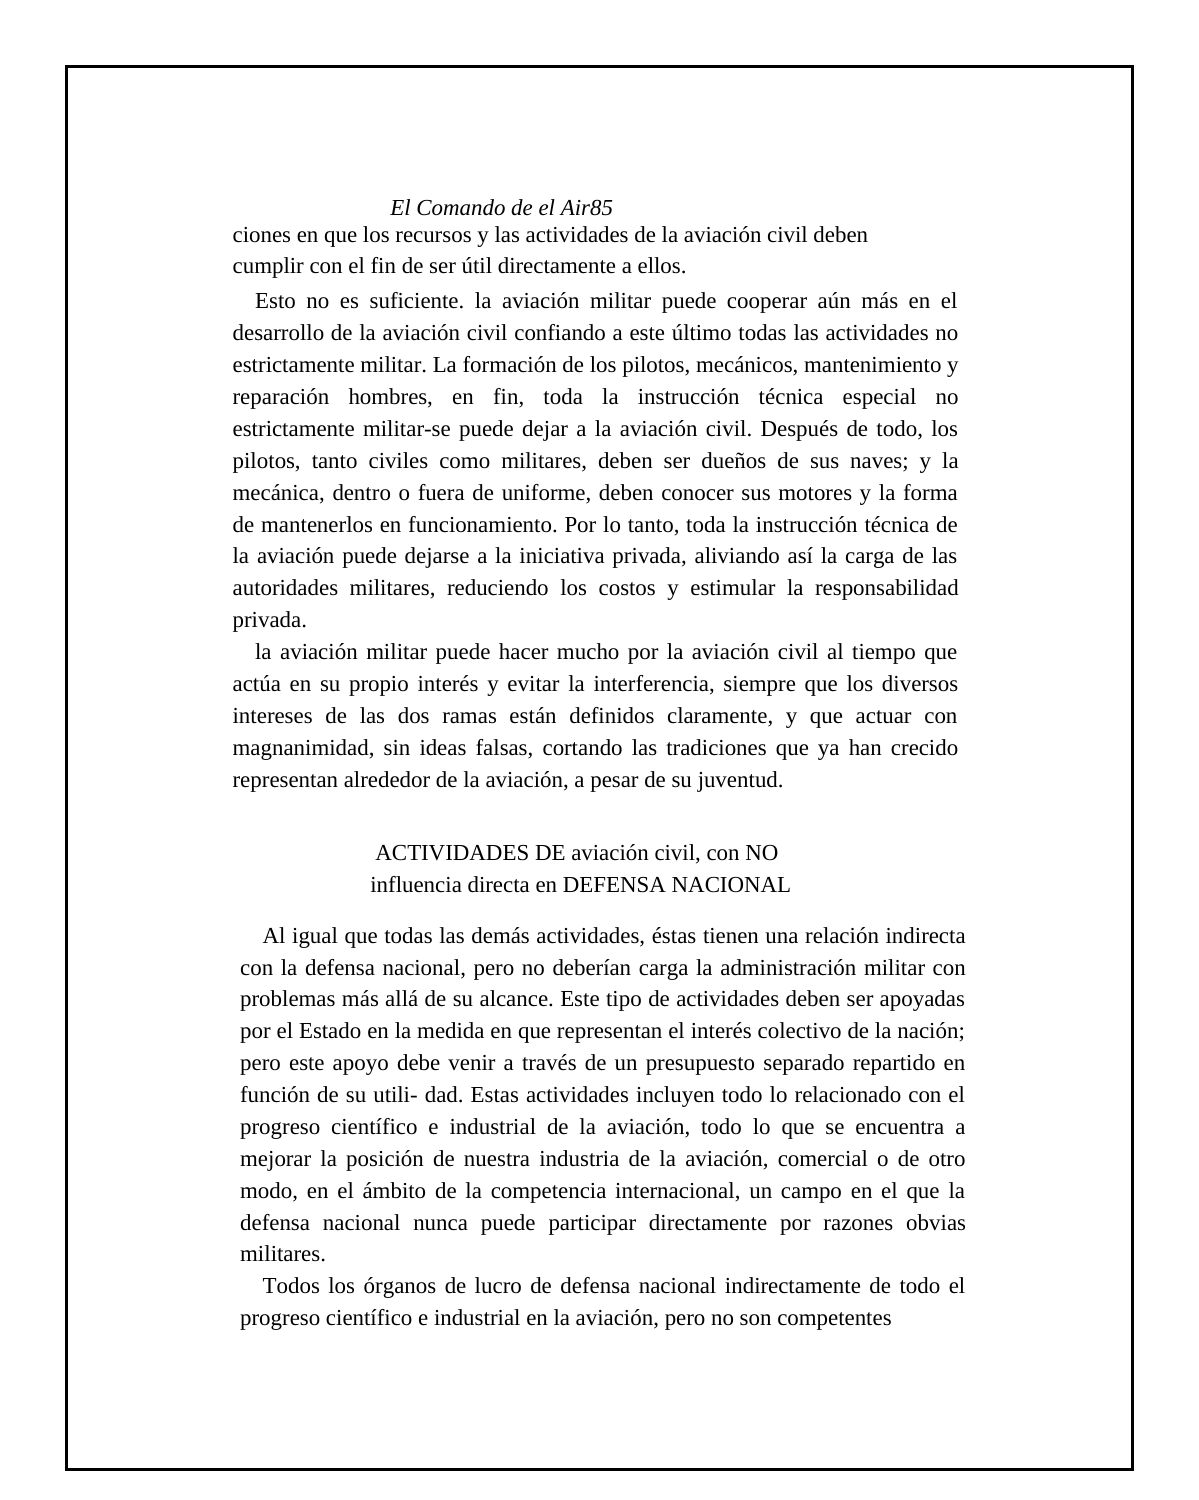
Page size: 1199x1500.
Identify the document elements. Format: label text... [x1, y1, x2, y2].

text la aviación militar puede hacer mucho por la aviación civil al tiempo que actúa en su propio interés y evitar la interferencia, siempre que los diversos intereses de las dos ramas están definidos claramente, y que actuar con magnanimidad, sin ideas falsas, cortando las tradiciones que ya han crecido representan alrededor de la aviación, a pesar de su juventud. [232, 638, 959, 792]
text Todos los órganos de lucro de defensa nacional indirectamente de todo el progreso científico e industrial en la aviación, pero no son competentes [240, 1272, 967, 1330]
text ACTIVIDADES DE aviación civil, con NO influencia directa en DEFENSA NACIONAL [370, 839, 831, 897]
text Al igual que todas las demás actividades, éstas tienen una relación indirecta con la defensa nacional, pero no deberían carga la administración militar con problemas más allá de su alcance. Este tipo de actividades deben ser apoyadas por el Estado en la medida en que representan el interés colectivo de la nación; pero este apoyo debe venir a través de un presupuesto separado repartido en función de su utili- dad. Estas actividades incluyen todo lo relacionado con el progreso científico e industrial de la aviación, todo lo que se encuentra a mejorar la posición de nuestra industria de la aviación, comercial o de otro modo, en el ámbito de la competencia internacional, un campo en el que la defensa nacional nunca puede participar directamente por razones obvias militares. [240, 922, 967, 1267]
text Esto no es suficiente. la aviación militar puede cooperar aún más en el desarrollo de la aviación civil confiando a este último todas las actividades no estrictamente militar. La formación de los pilotos, mecánicos, mantenimiento y reparación hombres, en fin, toda la instrucción técnica especial no estrictamente militar-se puede dejar a la aviación civil. Después de todo, los pilotos, tanto civiles como militares, deben ser dueños de sus naves; y la mecánica, dentro o fuera de uniforme, deben conocer sus motores y la forma de mantenerlos en funcionamiento. Por lo tanto, toda la instrucción técnica de la aviación puede dejarse a la iniciativa privada, aliviando así la carga de las autoridades militares, reduciendo los costos y estimular la responsabilidad privada. [232, 288, 959, 633]
text El Comando de el Air85 [390, 194, 1030, 221]
text ciones en que los recursos y las actividades de la aviación civil deben cumplir con el fin de ser útil directamente a ellos. [232, 221, 923, 279]
